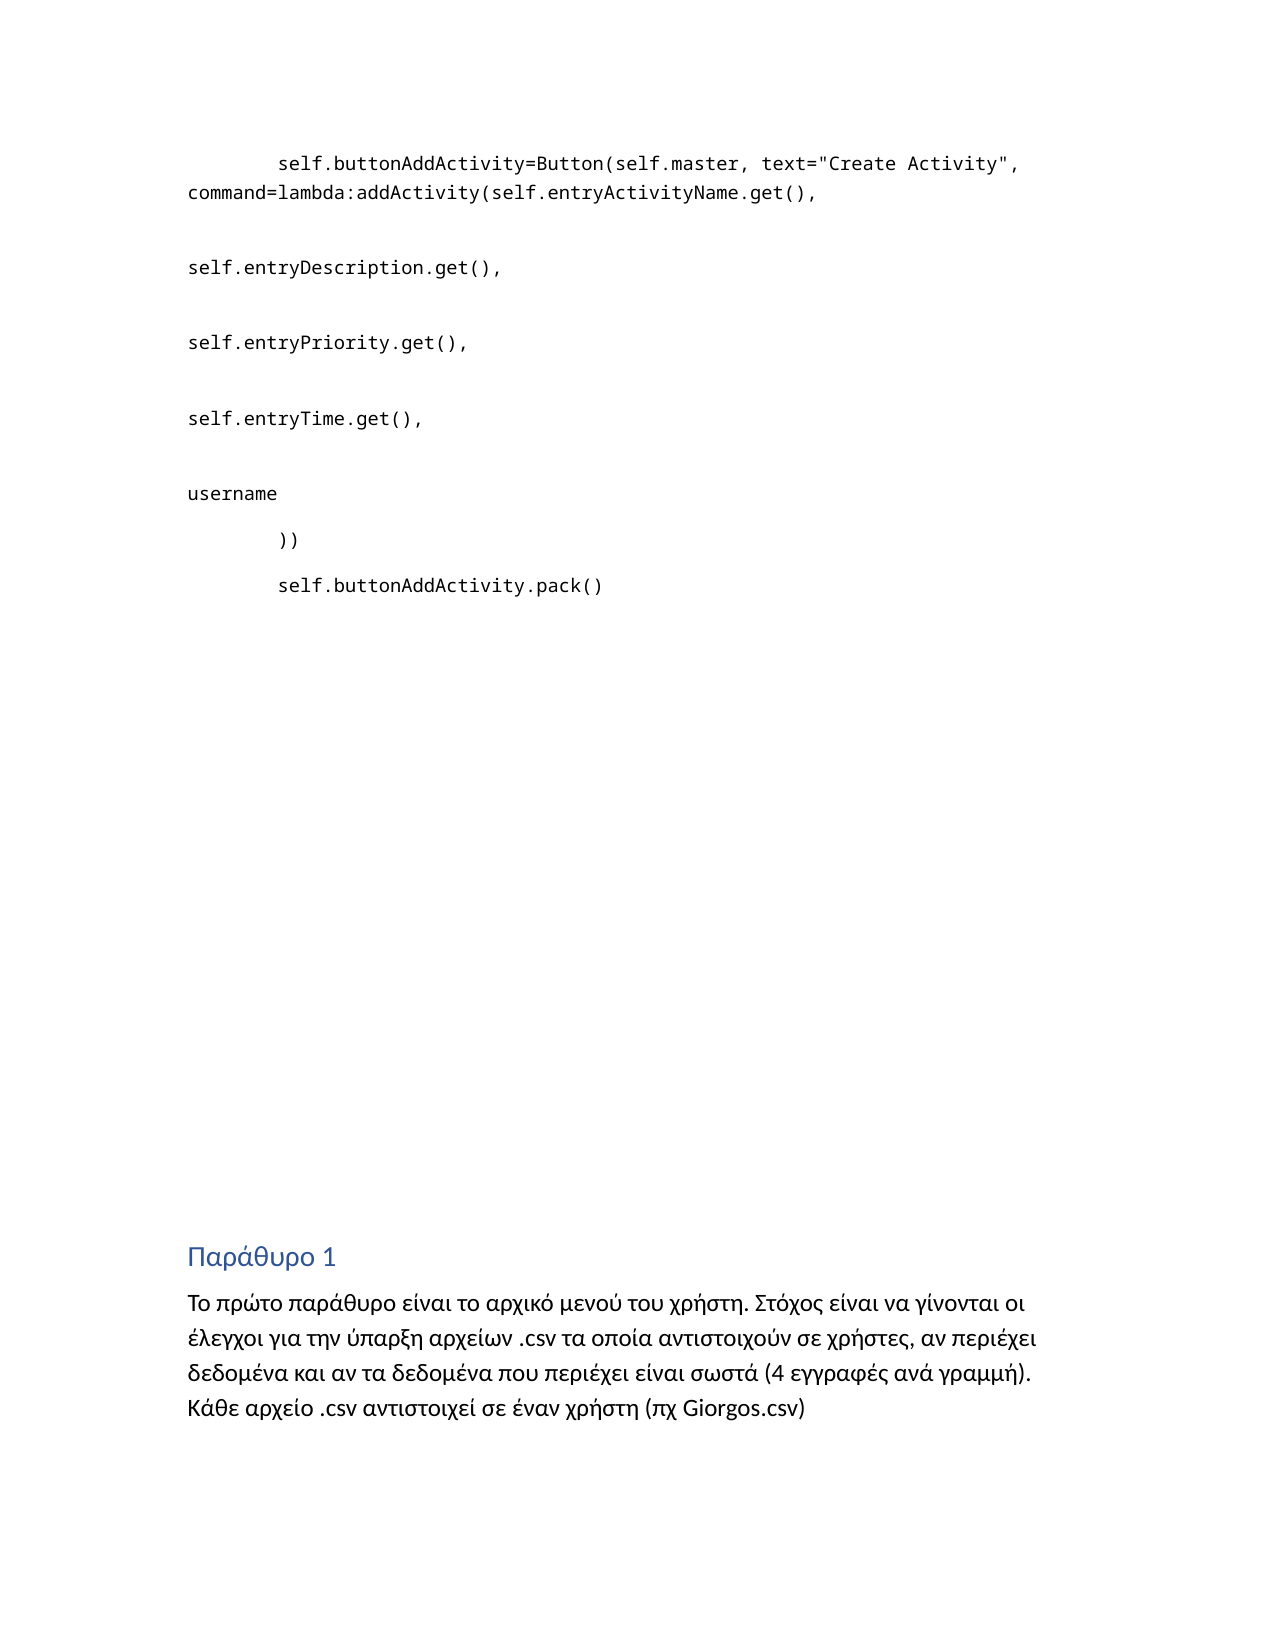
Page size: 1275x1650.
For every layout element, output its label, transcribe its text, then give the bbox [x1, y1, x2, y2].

text username [187, 451, 1087, 506]
text self.entryPriority.get(), [187, 300, 1087, 355]
text self.entryTime.get(), [187, 376, 1087, 430]
text self.entryDescription.get(), [187, 225, 1087, 280]
text )) [187, 526, 1087, 552]
text self.buttonAddActivity=Button(self.master, text="Create Activity", command=lambda:addActivity(self.entryActivityName.get(), [187, 150, 1087, 205]
text Το πρώτο παράθυρο είναι το αρχικό μενού του χρήστη. Στόχος είναι να γίνονται οι έλεγχοι για την ύπαρξη αρχείων .csv τα οποία αντιστοιχούν σε χρήστες, αν περιέχει δεδομένα και αν τα δεδομένα που περιέχει είναι σωστά (4 εγγραφές ανά γραμμή). Κάθε αρχείο .csv αντιστοιχεί σε έναν χρήστη (πχ Giorgos.csv) [187, 1287, 1087, 1423]
text self.buttonAddActivity.pack() [187, 572, 1087, 597]
subtitle Παράθυρο 1 [187, 1238, 1087, 1273]
